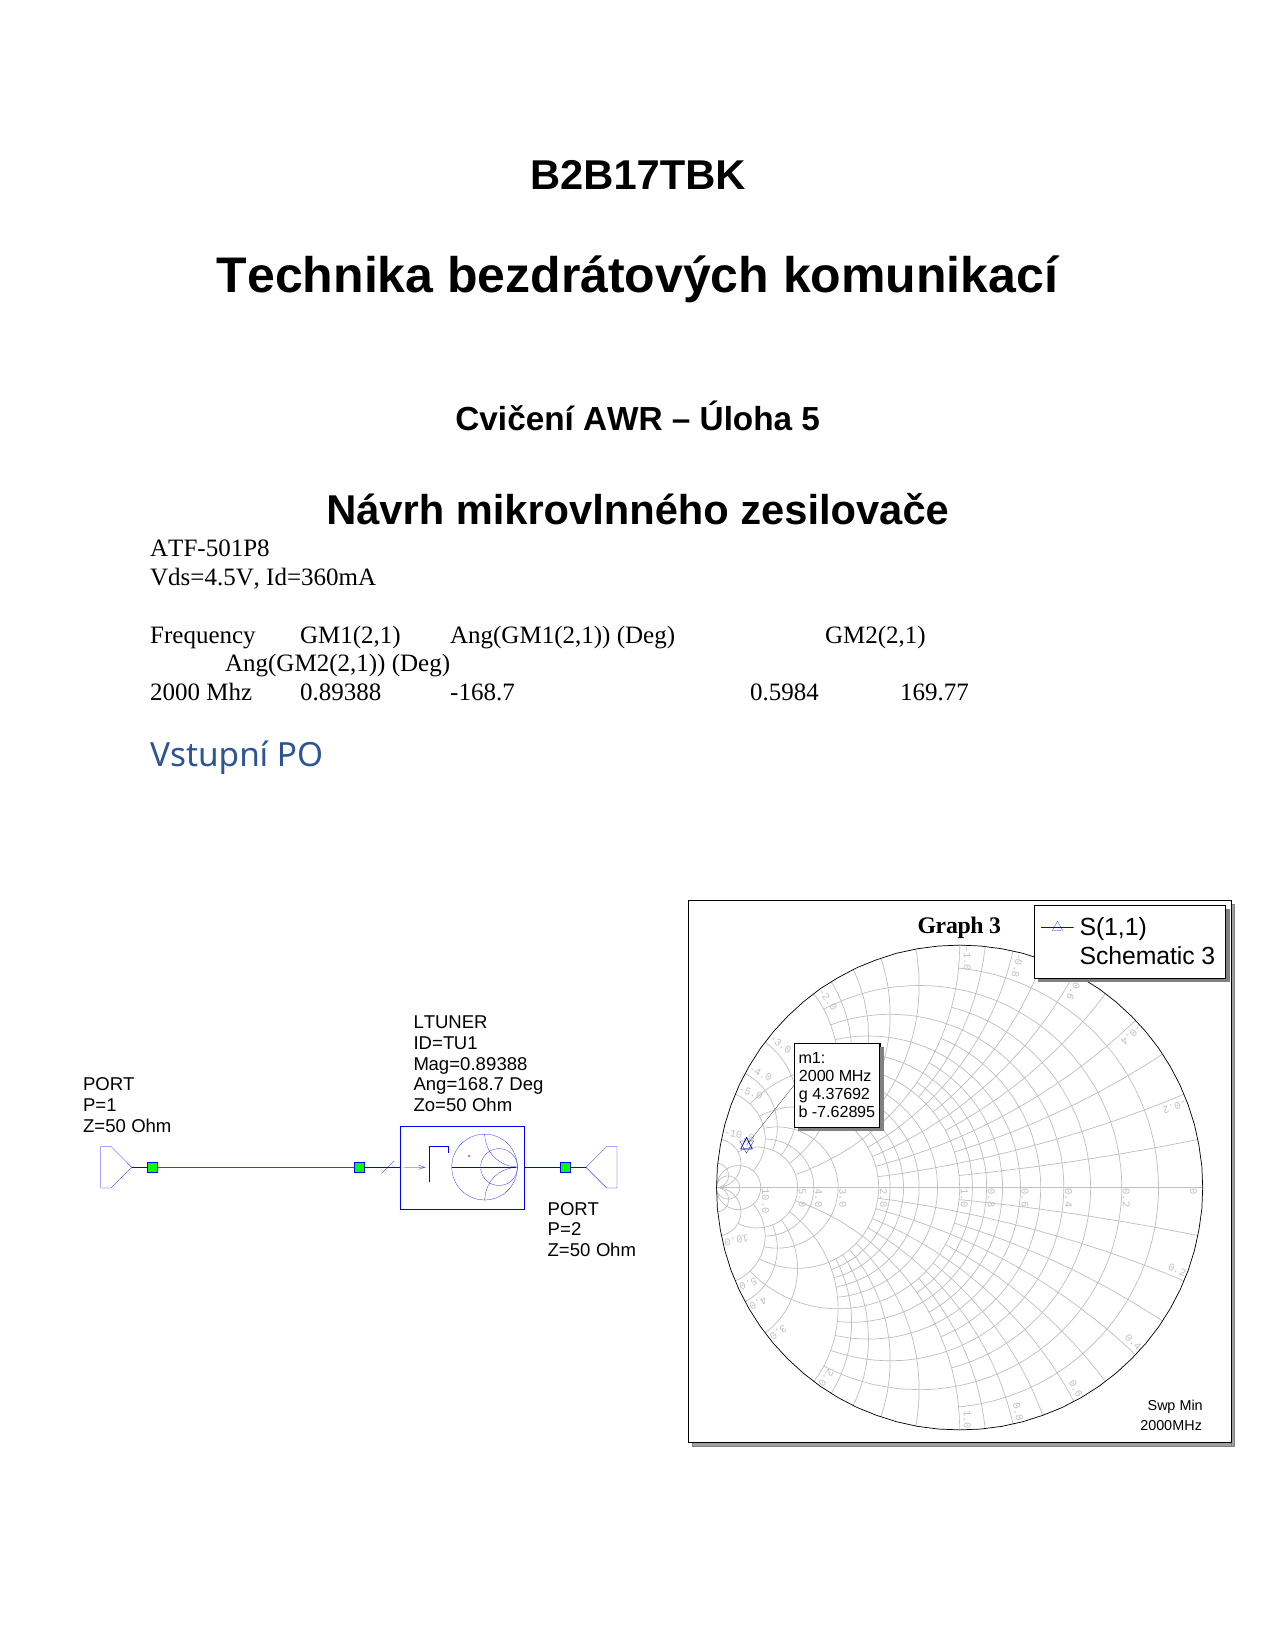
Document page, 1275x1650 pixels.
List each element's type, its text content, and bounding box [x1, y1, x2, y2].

text B2B17TBK [150, 150, 1125, 198]
text Návrh mikrovlnného zesilovače [150, 486, 1125, 533]
text ATF-501P8 [150, 533, 1125, 562]
text Cvičení AWR – Úloha 5 [150, 399, 1125, 438]
text Vds=4.5V, Id=360mA [150, 562, 1125, 591]
text Frequency GM1(2,1) Ang(GM1(2,1)) (Deg) GM2(2,1) Ang(GM2(2,1)) (Deg) [150, 620, 1125, 677]
text 2000 Mhz 0.89388 -168.7 0.5984 169.77 [150, 677, 1125, 706]
text Technika bezdrátových komunikací [150, 246, 1125, 303]
subtitle Vstupní PO [150, 731, 1125, 776]
